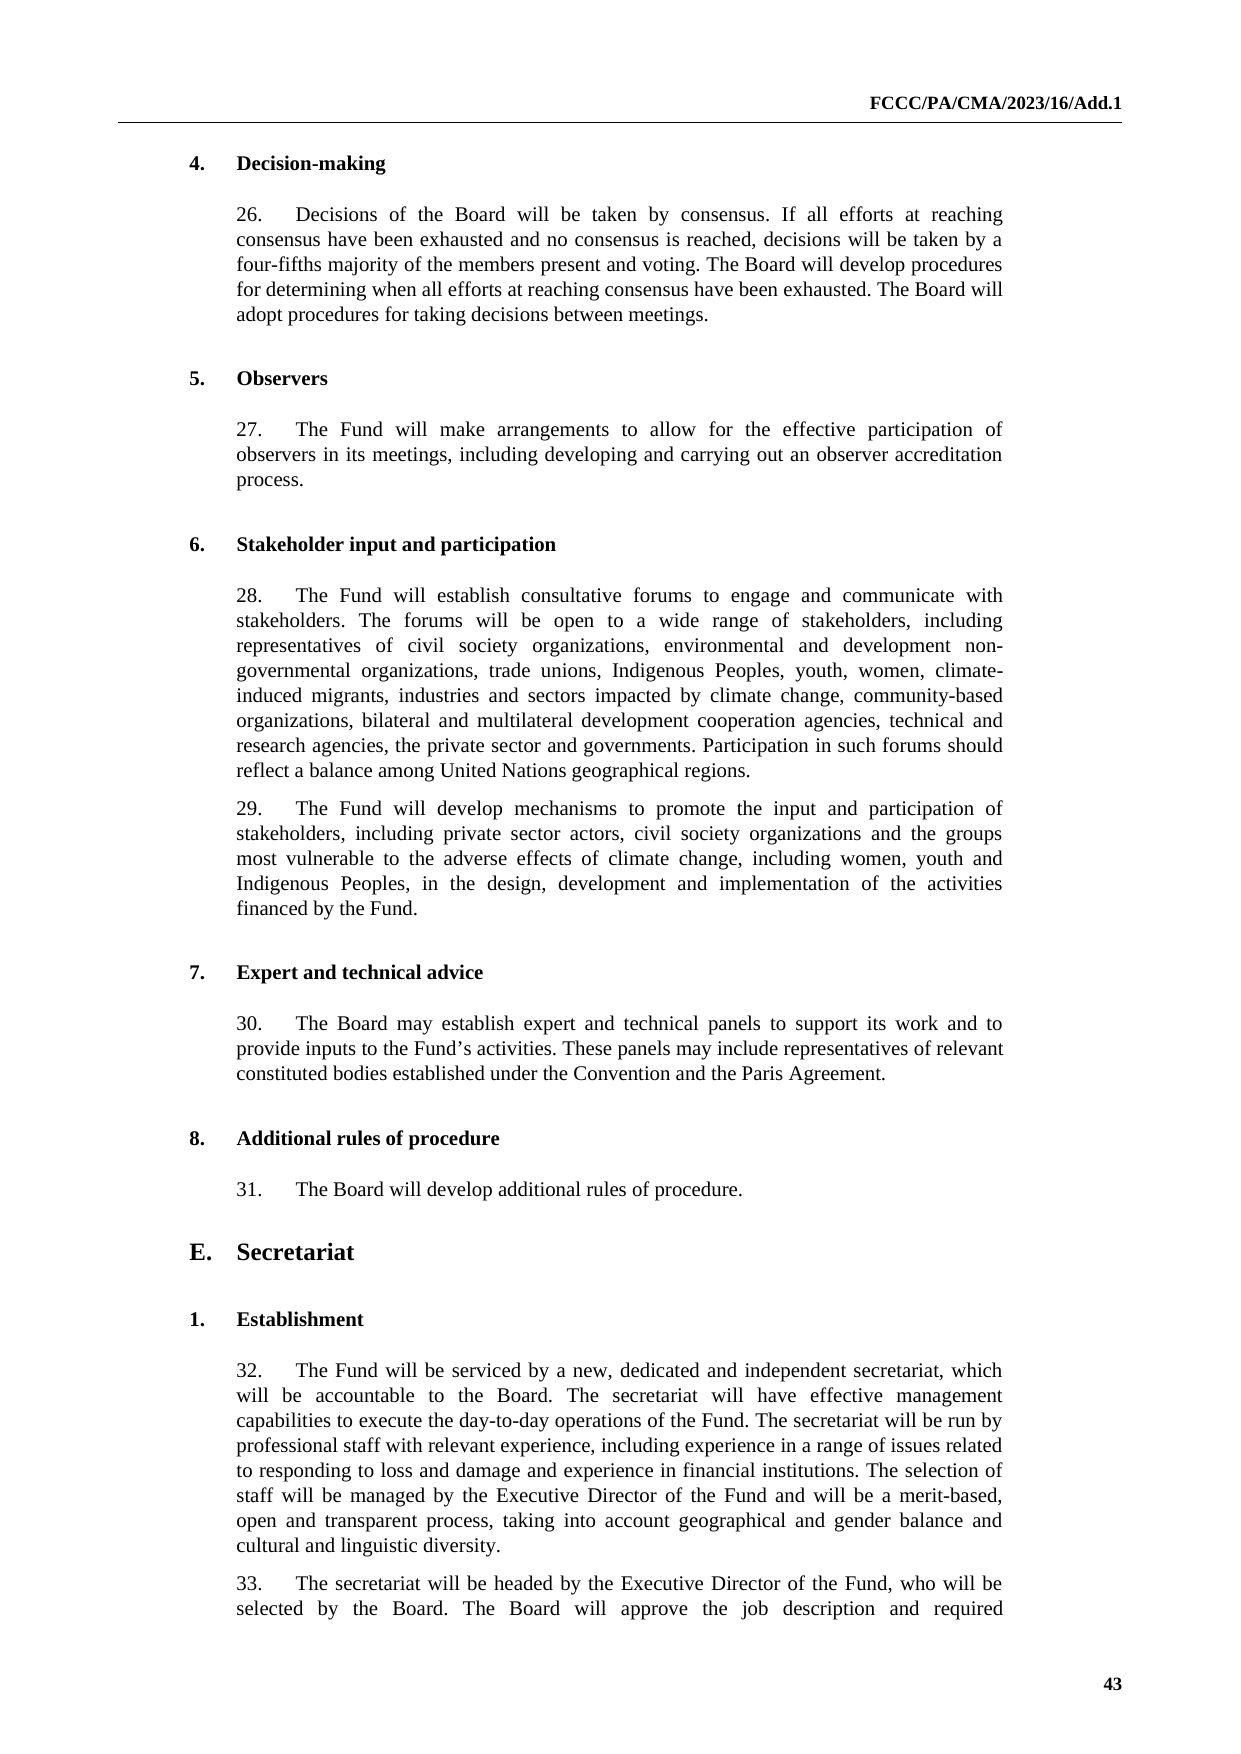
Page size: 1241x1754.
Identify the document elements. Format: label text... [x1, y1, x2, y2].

text 30. The Board may establish expert and technical panels to support its work and to provide inputs to the Fund’s activities. These panels may include representatives of relevant constituted bodies established under the Convention and the Paris Agreement. [236, 1010, 1004, 1085]
text 4. Decision-making [189, 148, 1004, 176]
text 28. The Fund will establish consultative forums to engage and communicate with stakeholders. The forums will be open to a wide range of stakeholders, including representatives of civil society organizations, environmental and development non-governmental organizations, trade unions, Indigenous Peoples, youth, women, climate-induced migrants, industries and sectors impacted by climate change, community-based organizations, bilateral and multilateral development cooperation agencies, technical and research agencies, the private sector and governments. Participation in such forums should reflect a balance among United Nations geographical regions. [236, 582, 1004, 782]
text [236, 1569, 1004, 1619]
text 5. Observers [189, 363, 1004, 391]
text 32. The Fund will be serviced by a new, dedicated and independent secretariat, which will be accountable to the Board. The secretariat will have effective management capabilities to execute the day-to-day operations of the Fund. The secretariat will be run by professional staff with relevant experience, including experience in a range of issues related to responding to loss and damage and experience in financial institutions. The selection of staff will be managed by the Executive Director of the Fund and will be a merit-based, open and transparent process, taking into account geographical and gender balance and cultural and linguistic diversity. [236, 1357, 1004, 1557]
text 8. Additional rules of procedure [189, 1123, 1004, 1151]
text 29. The Fund will develop mechanisms to promote the input and participation of stakeholders, including private sector actors, civil society organizations and the groups most vulnerable to the adverse effects of climate change, including women, youth and Indigenous Peoples, in the design, development and implementation of the activities financed by the Fund. [236, 794, 1004, 919]
text 27. The Fund will make arrangements to allow for the effective participation of observers in its meetings, including developing and carrying out an observer accreditation process. [236, 416, 1004, 491]
text 1. Establishment [189, 1304, 1004, 1332]
text 26. Decisions of the Board will be taken by consensus. If all efforts at reaching consensus have been exhausted and no consensus is reached, decisions will be taken by a four-fifths majority of the members present and voting. The Board will develop procedures for determining when all efforts at reaching consensus have been exhausted. The Board will adopt procedures for taking decisions between meetings. [236, 201, 1004, 326]
text 7. Expert and technical advice [189, 957, 1004, 985]
text 6. Stakeholder input and participation [189, 529, 1004, 557]
text E. Secretariat [189, 1238, 1004, 1266]
text 31. The Board will develop additional rules of procedure. [236, 1176, 1004, 1201]
